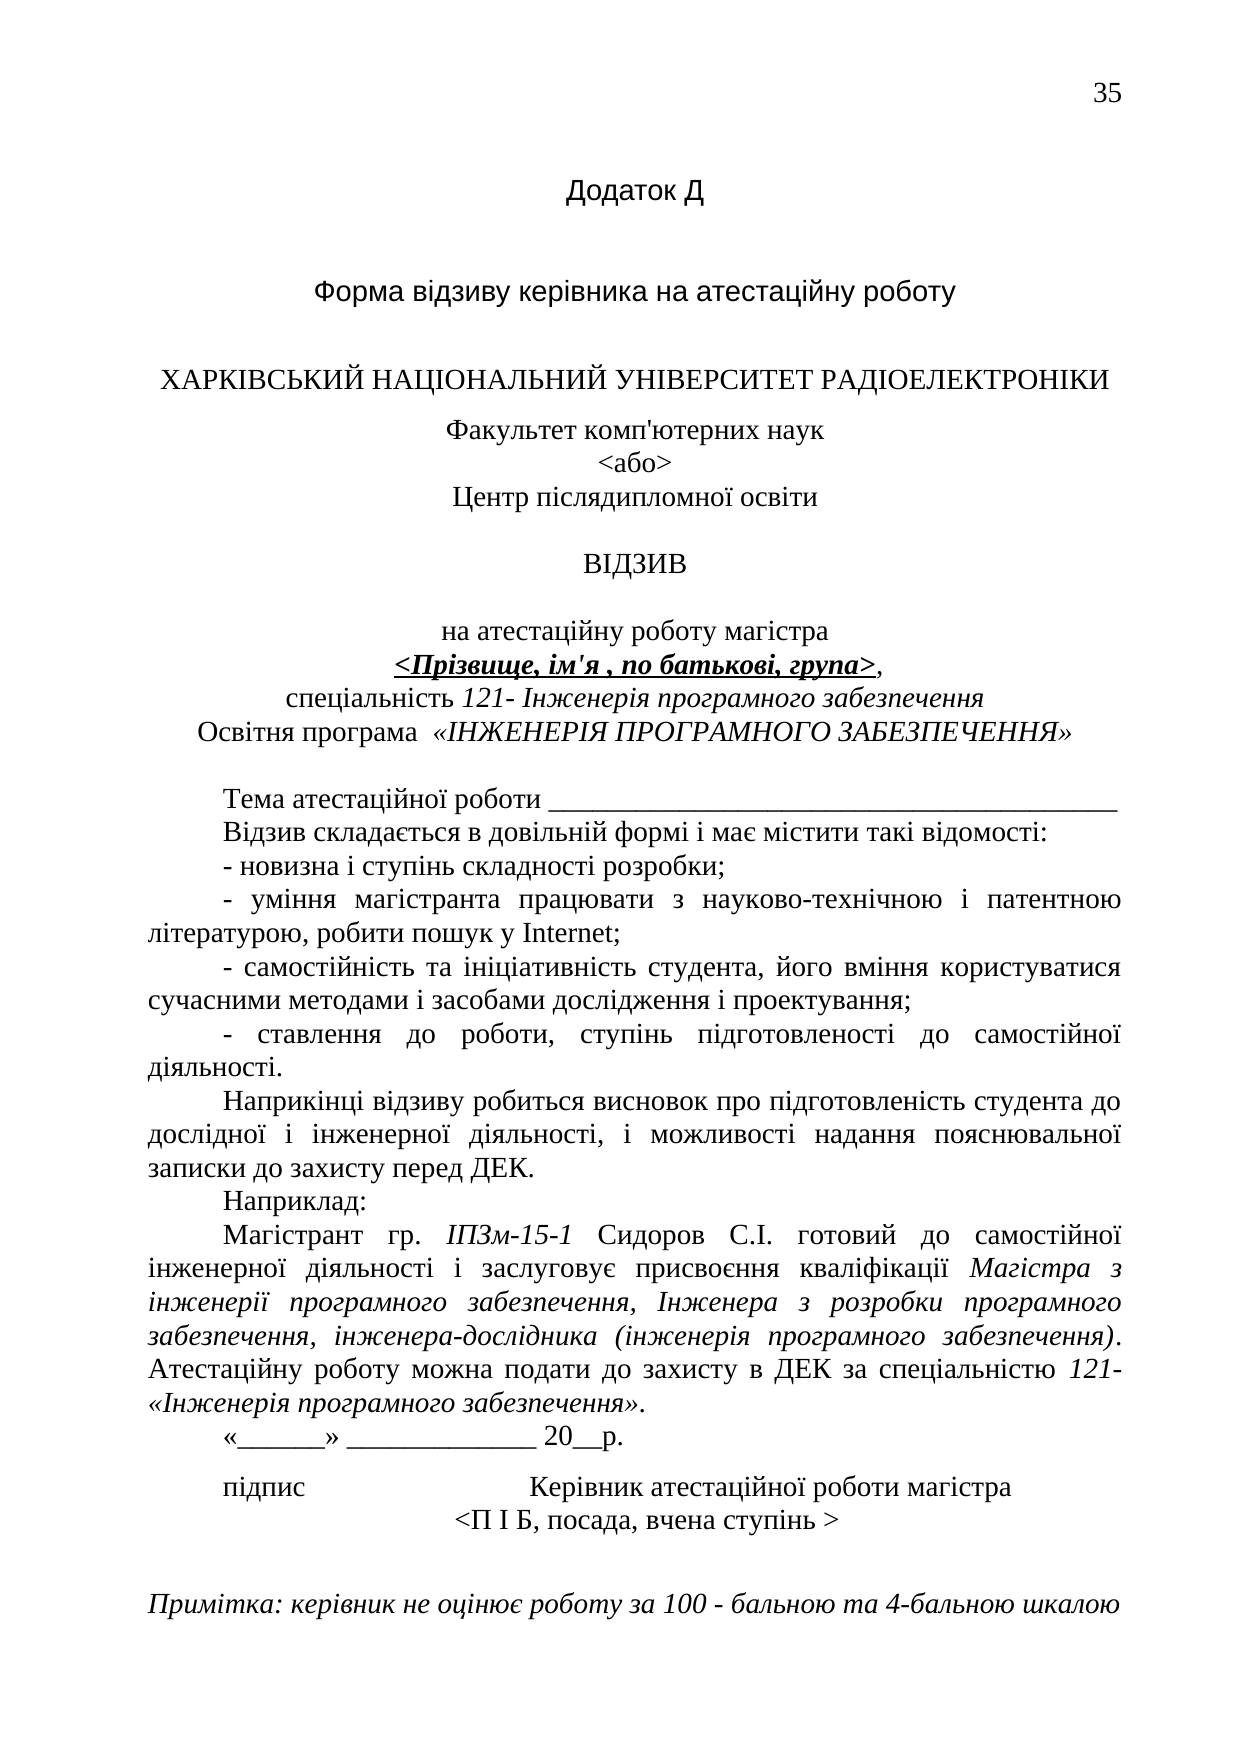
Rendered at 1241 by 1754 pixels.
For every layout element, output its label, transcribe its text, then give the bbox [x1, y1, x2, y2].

table_header підпис [136, 1469, 443, 1536]
text «______» _____________ 20__р. [148, 1418, 1122, 1452]
text <або> [148, 446, 1122, 479]
text на атестаційну роботу магістра [148, 613, 1122, 647]
text ВІДЗИВ [148, 546, 1122, 580]
text <Прізвище, ім'я , по батькові, група>, [148, 647, 1122, 680]
text ХАРКІВСЬКИЙ НАЦІОНАЛЬНИЙ УНІВЕРСИТЕТ РАДІОЕЛЕКТРОНІКИ [148, 362, 1122, 395]
subtitle Додаток Д Форма відзиву керівника на атестаційну роботу [148, 173, 1122, 307]
text Центр післядипломної освіти [148, 479, 1122, 513]
text Наприкінці відзиву робиться висновок про підготовленість студента до дослідної і інженерної діяльності, і можливості надання пояснювальної записки до захисту перед ДЕК. [148, 1083, 1122, 1183]
text спеціальність 121- Інженерія програмного забезпечення [148, 680, 1122, 714]
table_header Керівник атестаційної роботи магістра <П І Б, посада, вчена ступінь > [443, 1469, 1133, 1536]
text - самостійність та ініціативність студента, його вміння користуватися сучасними методами і засобами дослідження і проектування; [148, 949, 1122, 1016]
text - новизна і ступінь складності розробки; [148, 848, 1122, 882]
text Наприклад: [148, 1183, 1122, 1217]
text - уміння магістранта працювати з науково-технічною і патентною літературою, робити пошук у Internet; [148, 882, 1122, 949]
text Факультет комп'ютерних наук [148, 412, 1122, 446]
text Відзив складається в довільній формі і має містити такі відомості: [148, 814, 1122, 848]
text Примітка: керівник не оцінює роботу за 100 - бальною та 4-бальною шкалою [148, 1586, 1122, 1619]
text Тема атестаційної роботи _______________________________________ [148, 781, 1122, 814]
text - ставлення до роботи, ступінь підготовленості до самостійної діяльності. [148, 1016, 1122, 1083]
text Магістрант гр. ІПЗм-15-1 Сидоров С.І. готовий до самостійної інженерної діяльності і заслуговує присвоєння кваліфікації Магістра з інженерії програмного забезпечення, Інженера з розробки програмного забезпечення, інженера-дослідника (інженерія програмного забезпечення). Атестаційну роботу можна подати до захисту в ДЕК за спеціальністю 121- «Інженерія програмного забезпечення». [148, 1217, 1122, 1418]
text Освітня програма «ІНЖЕНЕРІЯ ПРОГРАМНОГО ЗАБЕЗПЕЧЕННЯ» [148, 714, 1122, 747]
